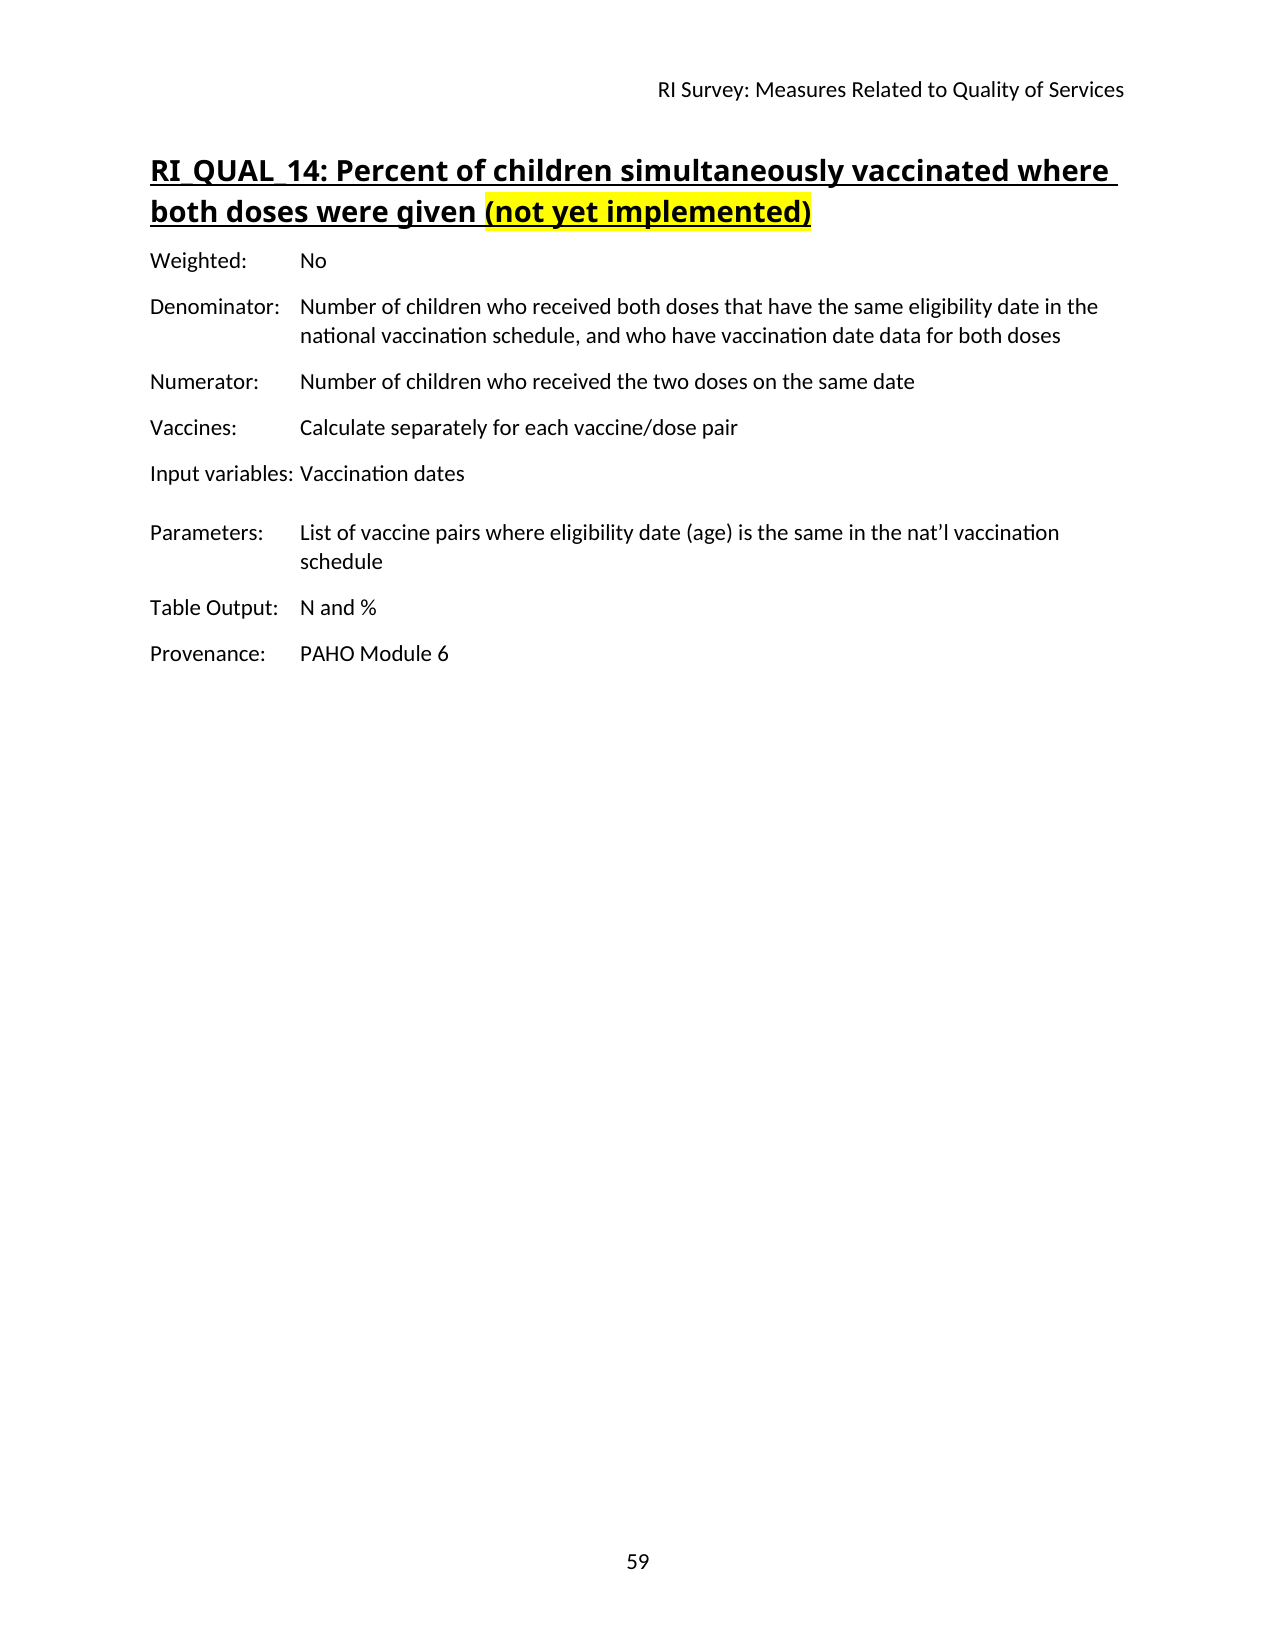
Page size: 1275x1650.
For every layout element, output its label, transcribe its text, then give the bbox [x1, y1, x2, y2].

text Weighted: No [150, 246, 1125, 274]
text Table Output: N and % [150, 593, 1125, 622]
text Input variables: Vaccination dates [150, 459, 1125, 487]
text Provenance: PAHO Module 6 [150, 639, 1125, 668]
text Vaccines: Calculate separately for each vaccine/dose pair [150, 413, 1125, 441]
text Parameters: List of vaccine pairs where eligibility date (age) is the same in the nat’l vaccination schedule [150, 518, 1125, 576]
subtitle RI_QUAL_14: Percent of children simultaneously vaccinated where both doses were given (not yet implemented) [150, 150, 1125, 231]
text Denominator: Number of children who received both doses that have the same eligibility date in the national vaccination schedule, and who have vaccination date data for both doses [150, 292, 1125, 349]
text Numerator: Number of children who received the two doses on the same date [150, 367, 1125, 395]
